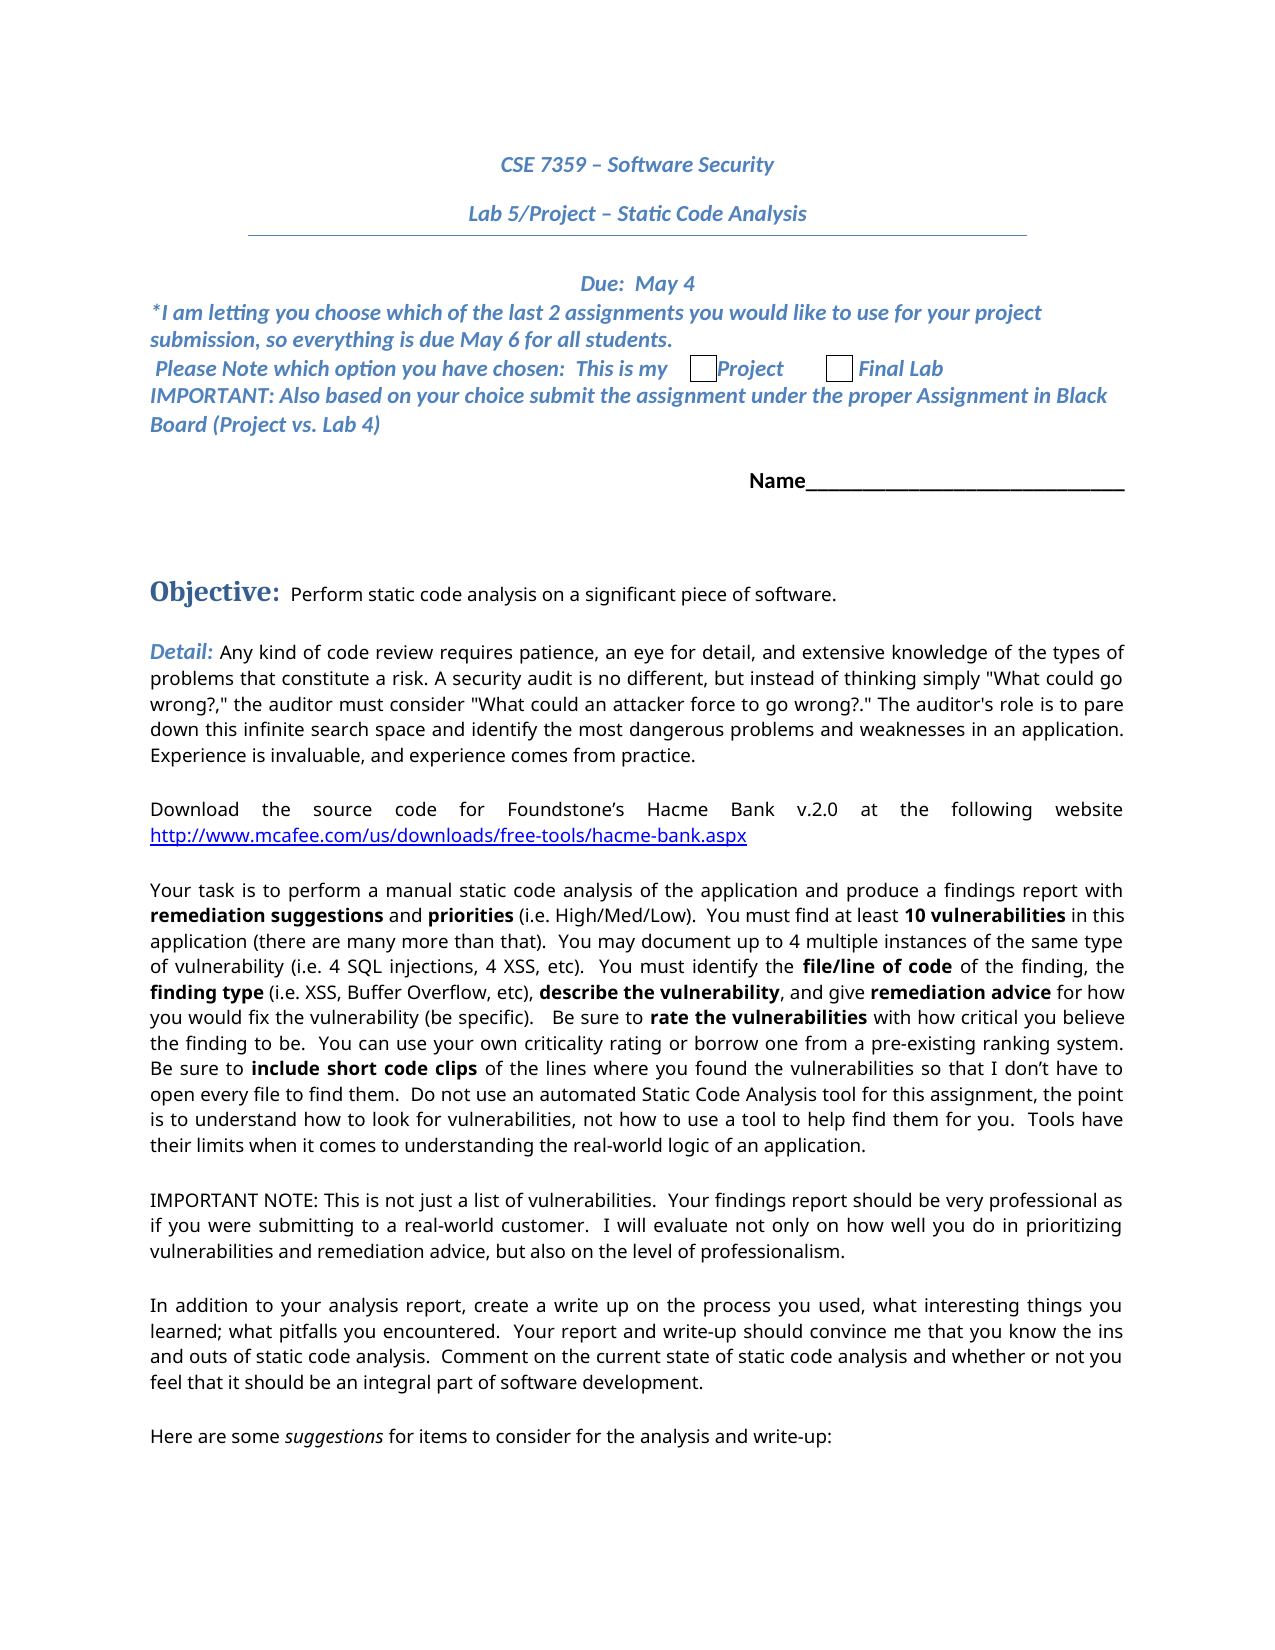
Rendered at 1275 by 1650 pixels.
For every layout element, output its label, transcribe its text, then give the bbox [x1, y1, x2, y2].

text IMPORTANT NOTE: This is not just a list of vulnerabilities. Your findings report should be very professional as if you were submitting to a real-world customer. I will evaluate not only on how well you do in prioritizing vulnerabilities and remediation advice, but also on the level of professionalism. [150, 1187, 1125, 1263]
text *I am letting you choose which of the last 2 assignments you would like to use for your project submission, so everything is due May 6 for all students. [150, 298, 1125, 354]
text Due: May 4 [150, 269, 1125, 298]
text IMPORTANT: Also based on your choice submit the assignment under the proper Assignment in Black Board (Project vs. Lab 4) [150, 382, 1125, 438]
text Here are some suggestions for items to consider for the analysis and write-up: [150, 1424, 1125, 1449]
text Please Note which option you have chosen: This is my Project Final Lab [150, 354, 1125, 382]
text Detail: Any kind of code review requires patience, an eye for detail, and extensive knowledge of the types of problems that constitute a risk. A security audit is no different, but instead of thinking simply "What could go wrong?," the auditor must consider "What could an attacker force to go wrong?." The auditor's role is to pare down this infinite search space and identify the most dangerous problems and weaknesses in an application. Experience is invaluable, and experience comes from practice. [150, 637, 1125, 768]
text CSE 7359 – Software Security [150, 150, 1125, 178]
text In addition to your analysis report, create a write up on the process you used, what interesting things you learned; what pitfalls you encountered. Your report and write-up should convince me that you know the ins and outs of static code analysis. Comment on the current state of static code analysis and whether or not you feel that it should be an integral part of software development. [150, 1293, 1125, 1395]
text Objective: Perform static code analysis on a significant piece of software. [150, 575, 1125, 608]
text Lab 5/Project – Static Code Analysis [247, 199, 1027, 236]
text Your task is to perform a manual static code analysis of the application and produce a findings report with remediation suggestions and priorities (i.e. High/Med/Low). You must find at least 10 vulnerabilities in this application (there are many more than that). You may document up to 4 multiple instances of the same type of vulnerability (i.e. 4 SQL injections, 4 XSS, etc). You must identify the file/line of code of the finding, the finding type (i.e. XSS, Buffer Overflow, etc), describe the vulnerability, and give remediation advice for how you would fix the vulnerability (be specific). Be sure to rate the vulnerabilities with how critical you believe the finding to be. You can use your own criticality rating or borrow one from a pre-existing ranking system. Be sure to include short code clips of the lines where you found the vulnerabilities so that I don’t have to open every file to find them. Do not use an automated Static Code Analysis tool for this assignment, the point is to understand how to look for vulnerabilities, not how to use a tool to help find them for you. Tools have their limits when it comes to understanding the real-world logic of an application. [150, 877, 1125, 1158]
text Download the source code for Foundstone’s Hacme Bank v.2.0 at the following website http://www.mcafee.com/us/downloads/free-tools/hacme-bank.aspx [150, 797, 1125, 848]
text Name____________________________ [150, 466, 1125, 494]
